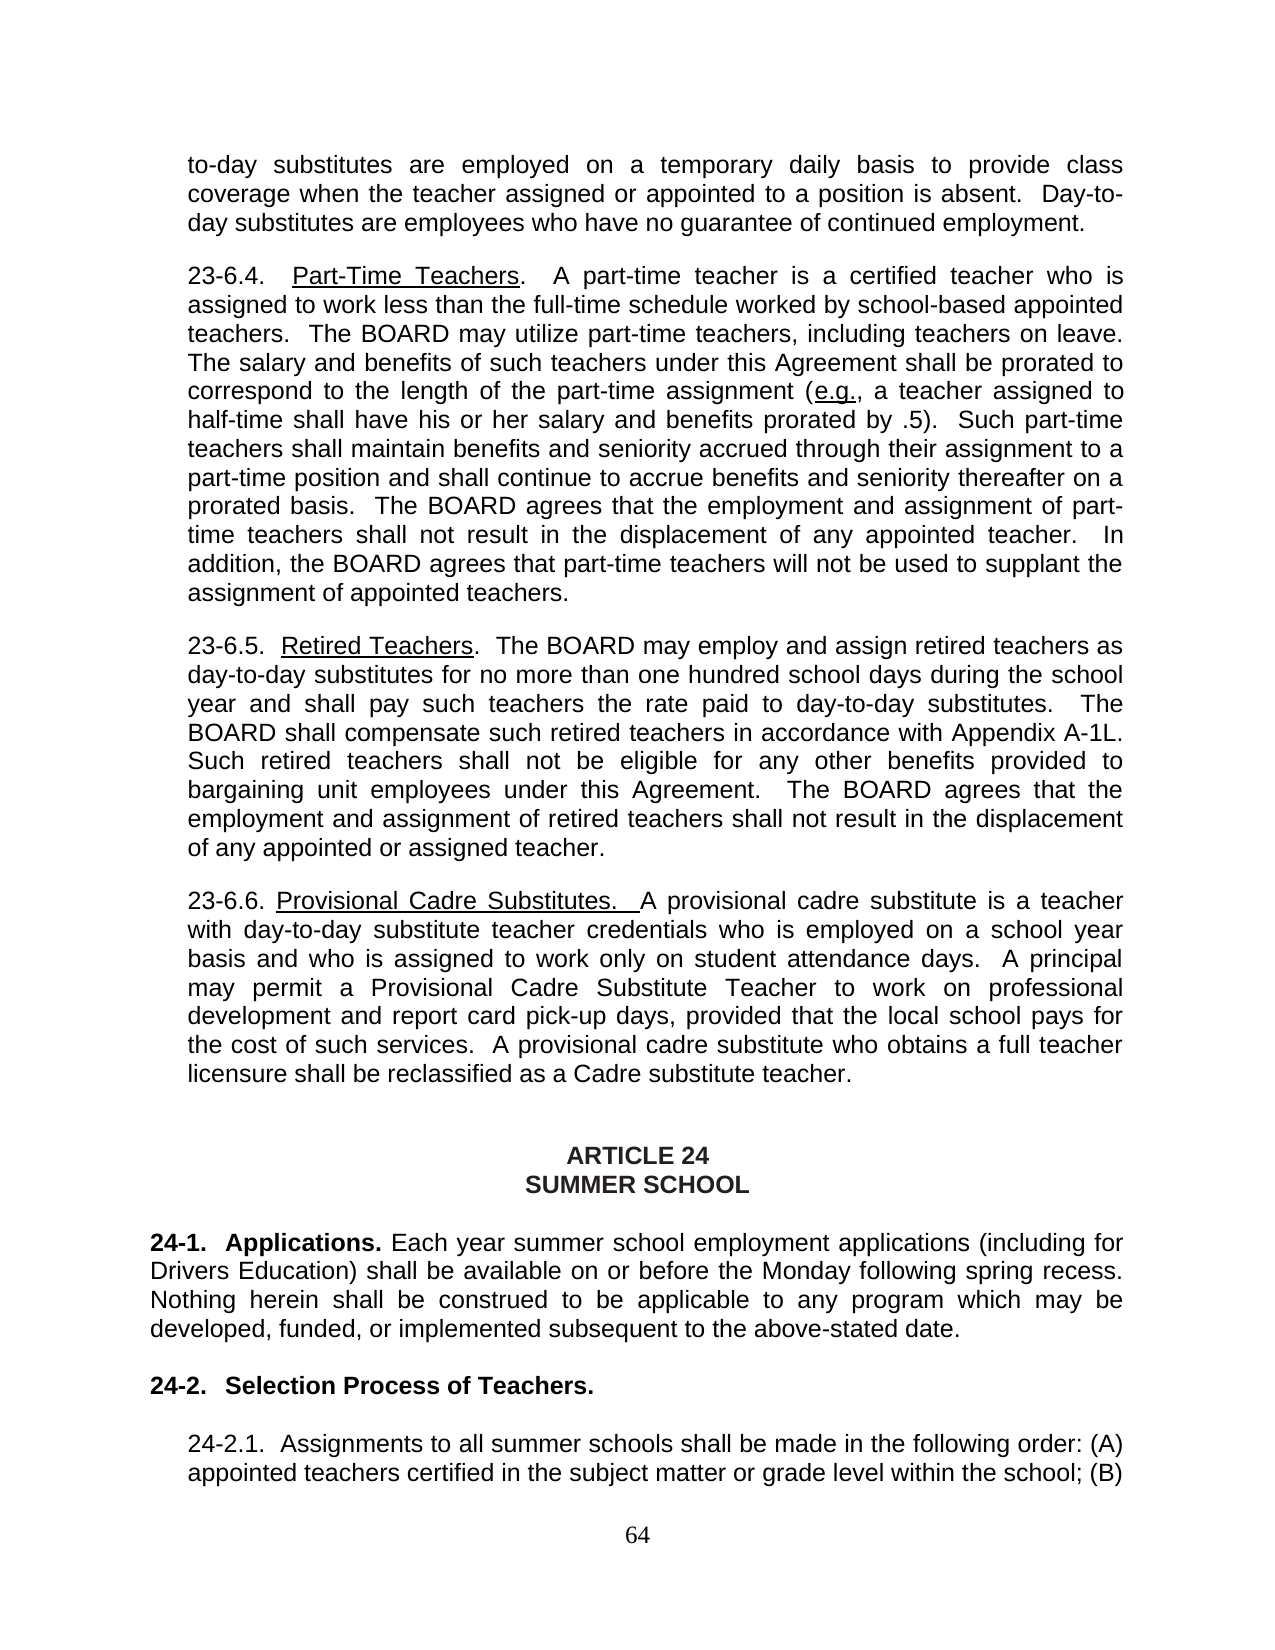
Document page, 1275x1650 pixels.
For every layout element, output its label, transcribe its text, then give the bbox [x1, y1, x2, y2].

text 23-6.4. Part-Time Teachers. A part-time teacher is a certified teacher who is assigned to work less than the full-time schedule worked by school-based appointed teachers. The BOARD may utilize part-time teachers, including teachers on leave. The salary and benefits of such teachers under this Agreement shall be prorated to correspond to the length of the part-time assignment (e.g., a teacher assigned to half-time shall have his or her salary and benefits prorated by .5). Such part-time teachers shall maintain benefits and seniority accrued through their assignment to a part-time position and shall continue to accrue benefits and seniority thereafter on a prorated basis. The BOARD agrees that the employment and assignment of part-time teachers shall not result in the displacement of any appointed teacher. In addition, the BOARD agrees that part-time teachers will not be used to supplant the assignment of appointed teachers. [187, 261, 1125, 606]
text 24-1. Applications. Each year summer school employment applications (including for Drivers Education) shall be available on or before the Monday following spring recess. Nothing herein shall be construed to be applicable to any program which may be developed, funded, or implemented subsequent to the above-stated date. [150, 1227, 1125, 1342]
text 24-2. Selection Process of Teachers. [150, 1371, 1125, 1400]
text 23-6.6. Provisional Cadre Substitutes. A provisional cadre substitute is a teacher with day-to-day substitute teacher credentials who is employed on a school year basis and who is assigned to work only on student attendance days. A principal may permit a Provisional Cadre Substitute Teacher to work on professional development and report card pick-up days, provided that the local school pays for the cost of such services. A provisional cadre substitute who obtains a full teacher licensure shall be reclassified as a Cadre substitute teacher. [187, 886, 1125, 1087]
text SUMMER SCHOOL [150, 1170, 1125, 1199]
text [187, 150, 1125, 236]
text ARTICLE 24 [150, 1141, 1125, 1170]
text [187, 1429, 1125, 1486]
text 23-6.5. Retired Teachers. The BOARD may employ and assign retired teachers as day-to-day substitutes for no more than one hundred school days during the school year and shall pay such teachers the rate paid to day-to-day substitutes. The BOARD shall compensate such retired teachers in accordance with Appendix A-1L. Such retired teachers shall not be eligible for any other benefits provided to bargaining unit employees under this Agreement. The BOARD agrees that the employment and assignment of retired teachers shall not result in the displacement of any appointed or assigned teacher. [187, 631, 1125, 861]
